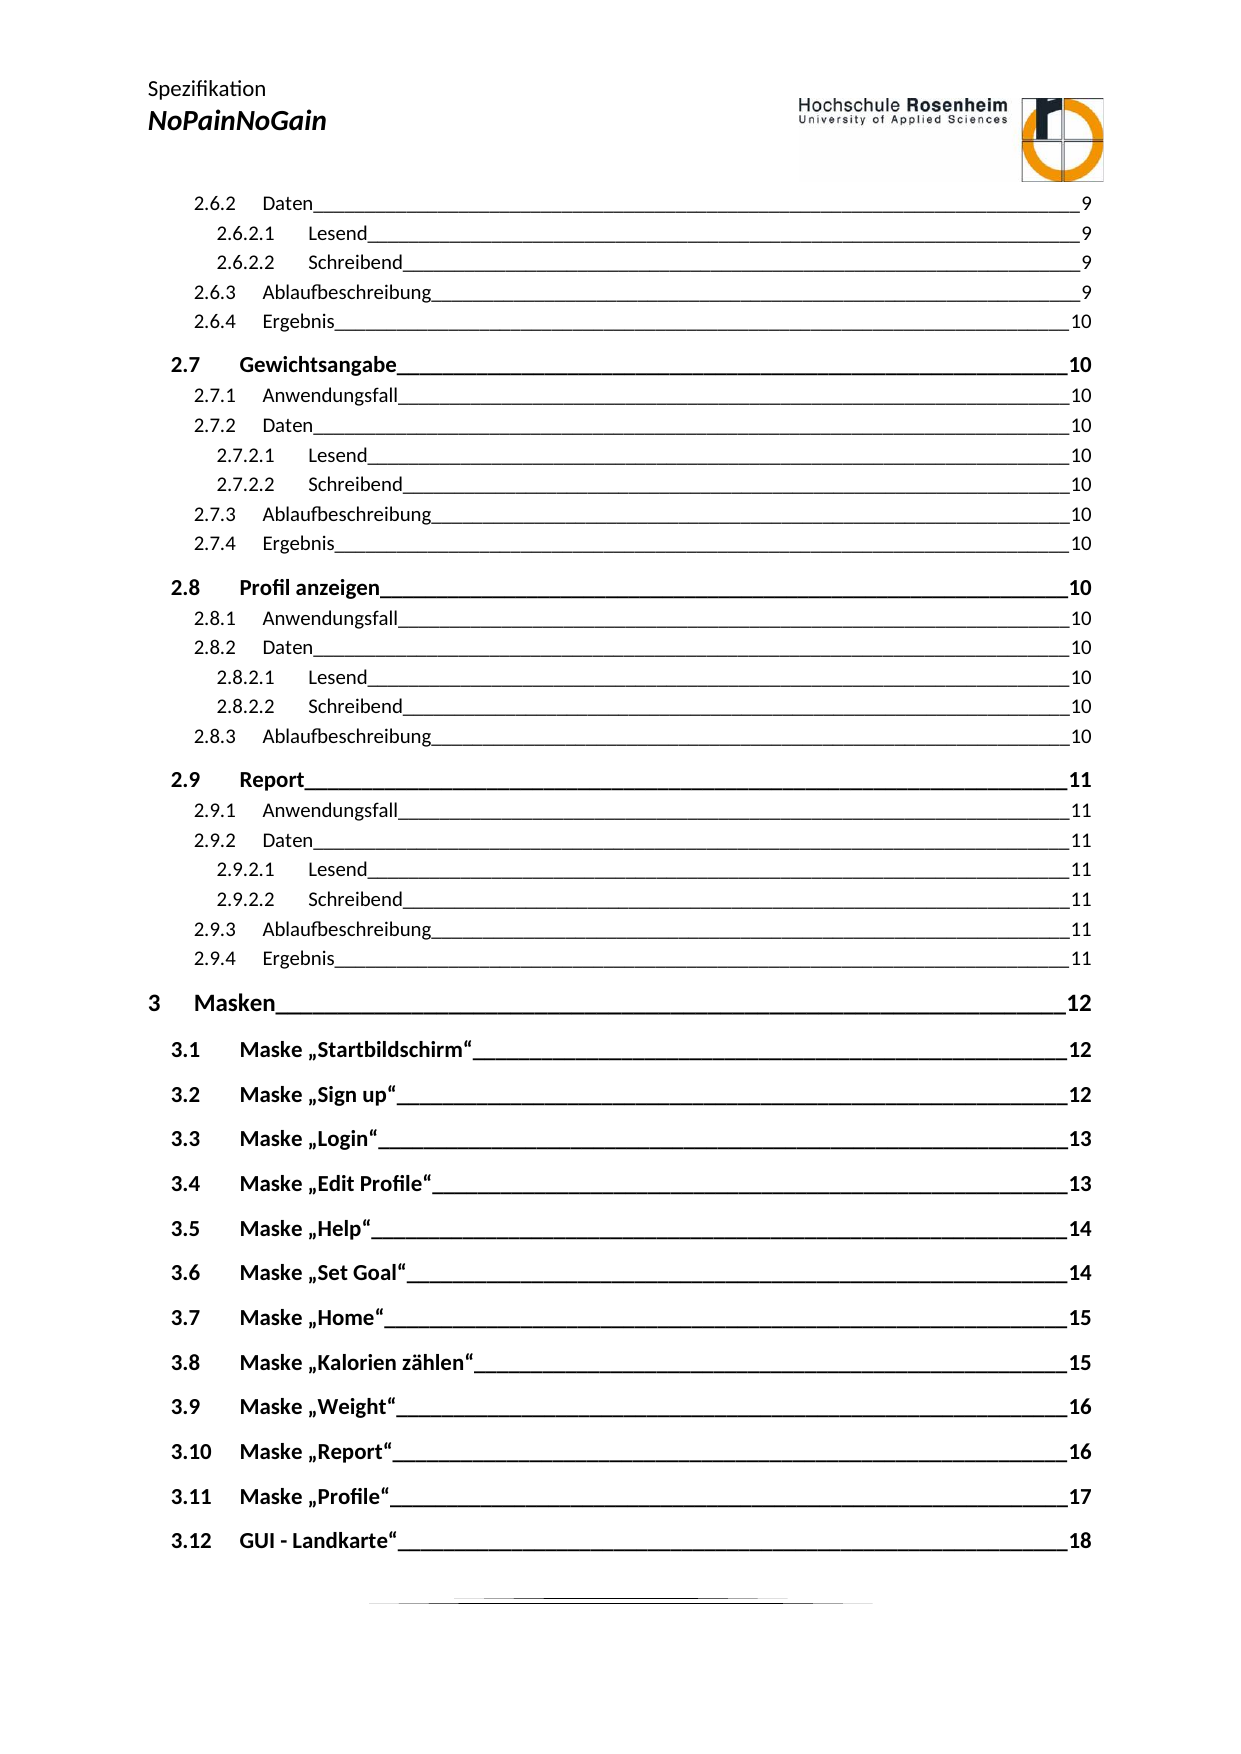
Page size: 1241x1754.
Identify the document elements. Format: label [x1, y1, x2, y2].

picture [799, 98, 1104, 182]
